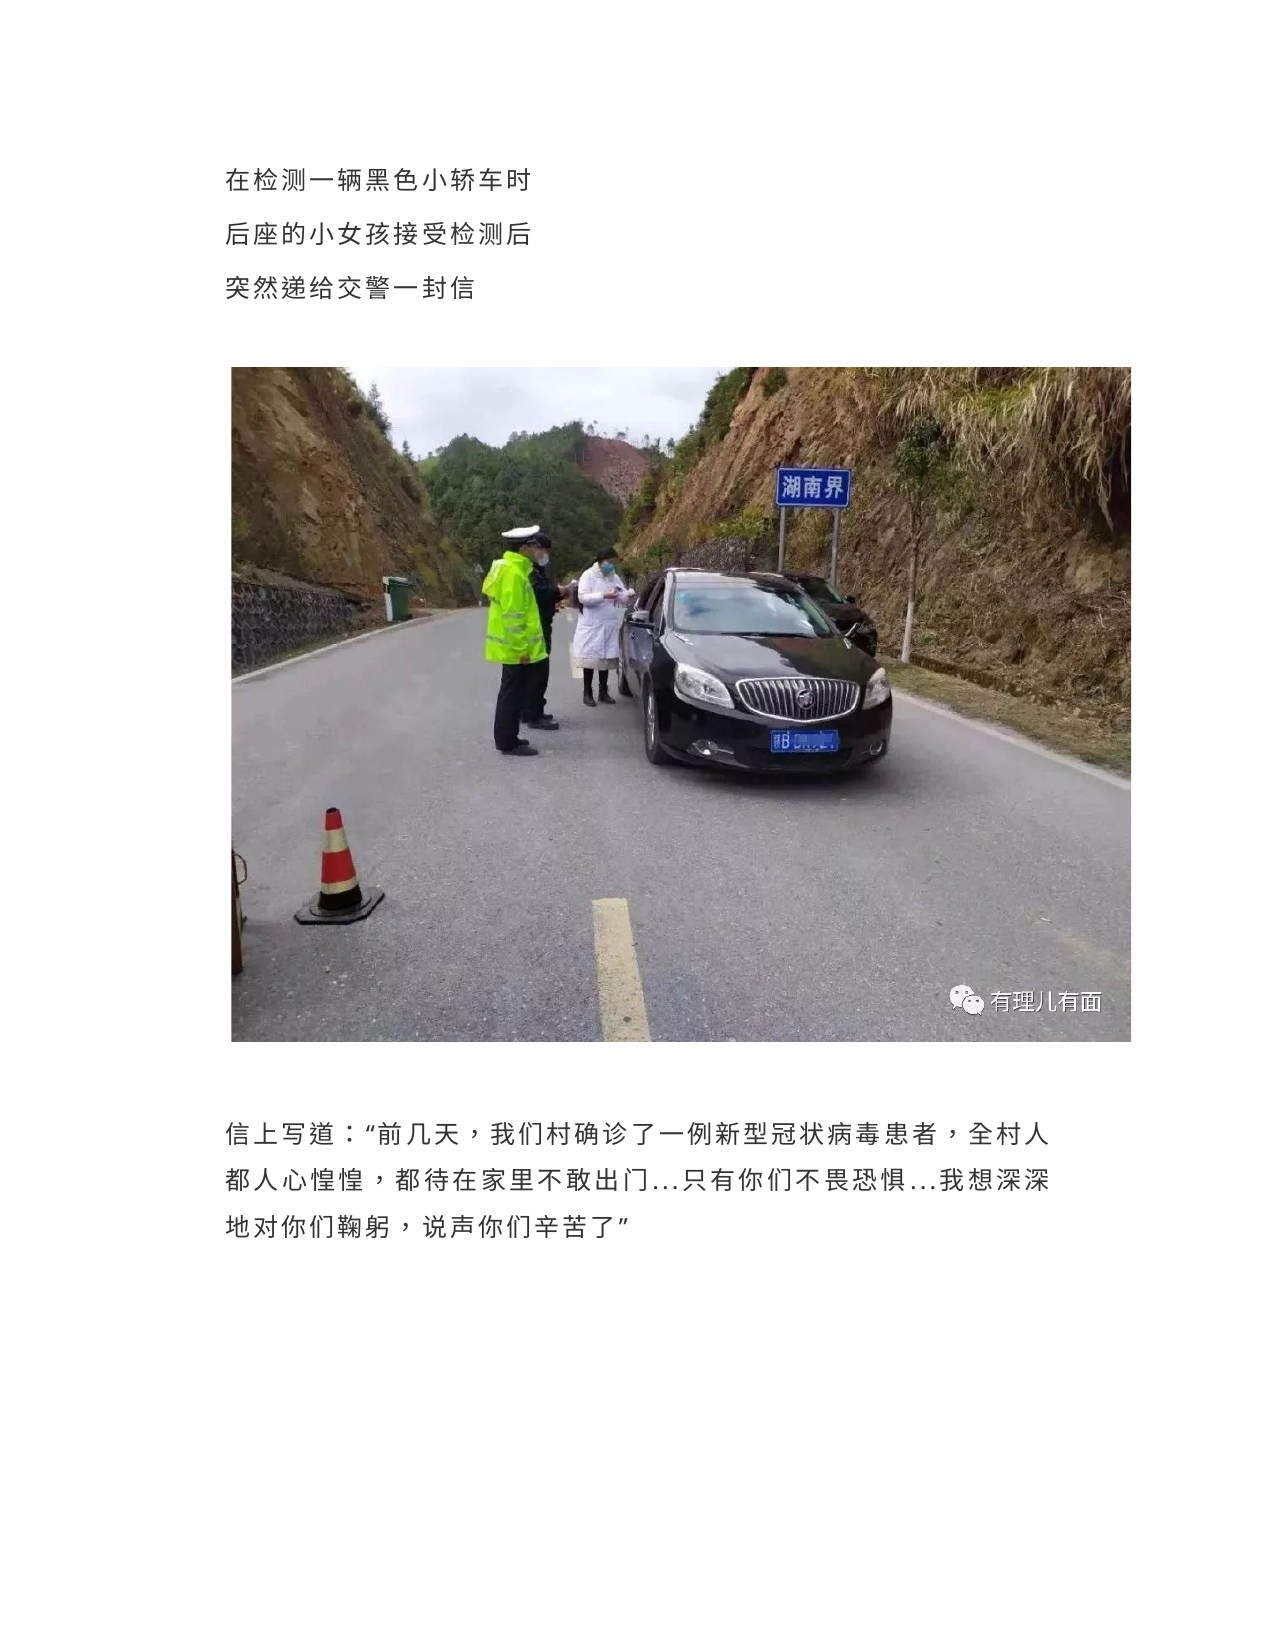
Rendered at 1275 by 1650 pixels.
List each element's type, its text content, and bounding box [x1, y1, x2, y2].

text 在检测一辆黑色小轿车时 [225, 150, 1050, 196]
text 后座的小女孩接受检测后 [225, 204, 1050, 251]
picture [231, 367, 1132, 1042]
text 突然递给交警一封信 [225, 258, 1050, 305]
text 信上写道：“前几天，我们村确诊了一例新型冠状病毒患者，全村人都人心惶惶，都待在家里不敢出门...只有你们不畏恐惧...我想深深地对你们鞠躬，说声你们辛苦了” [225, 1104, 1050, 1243]
